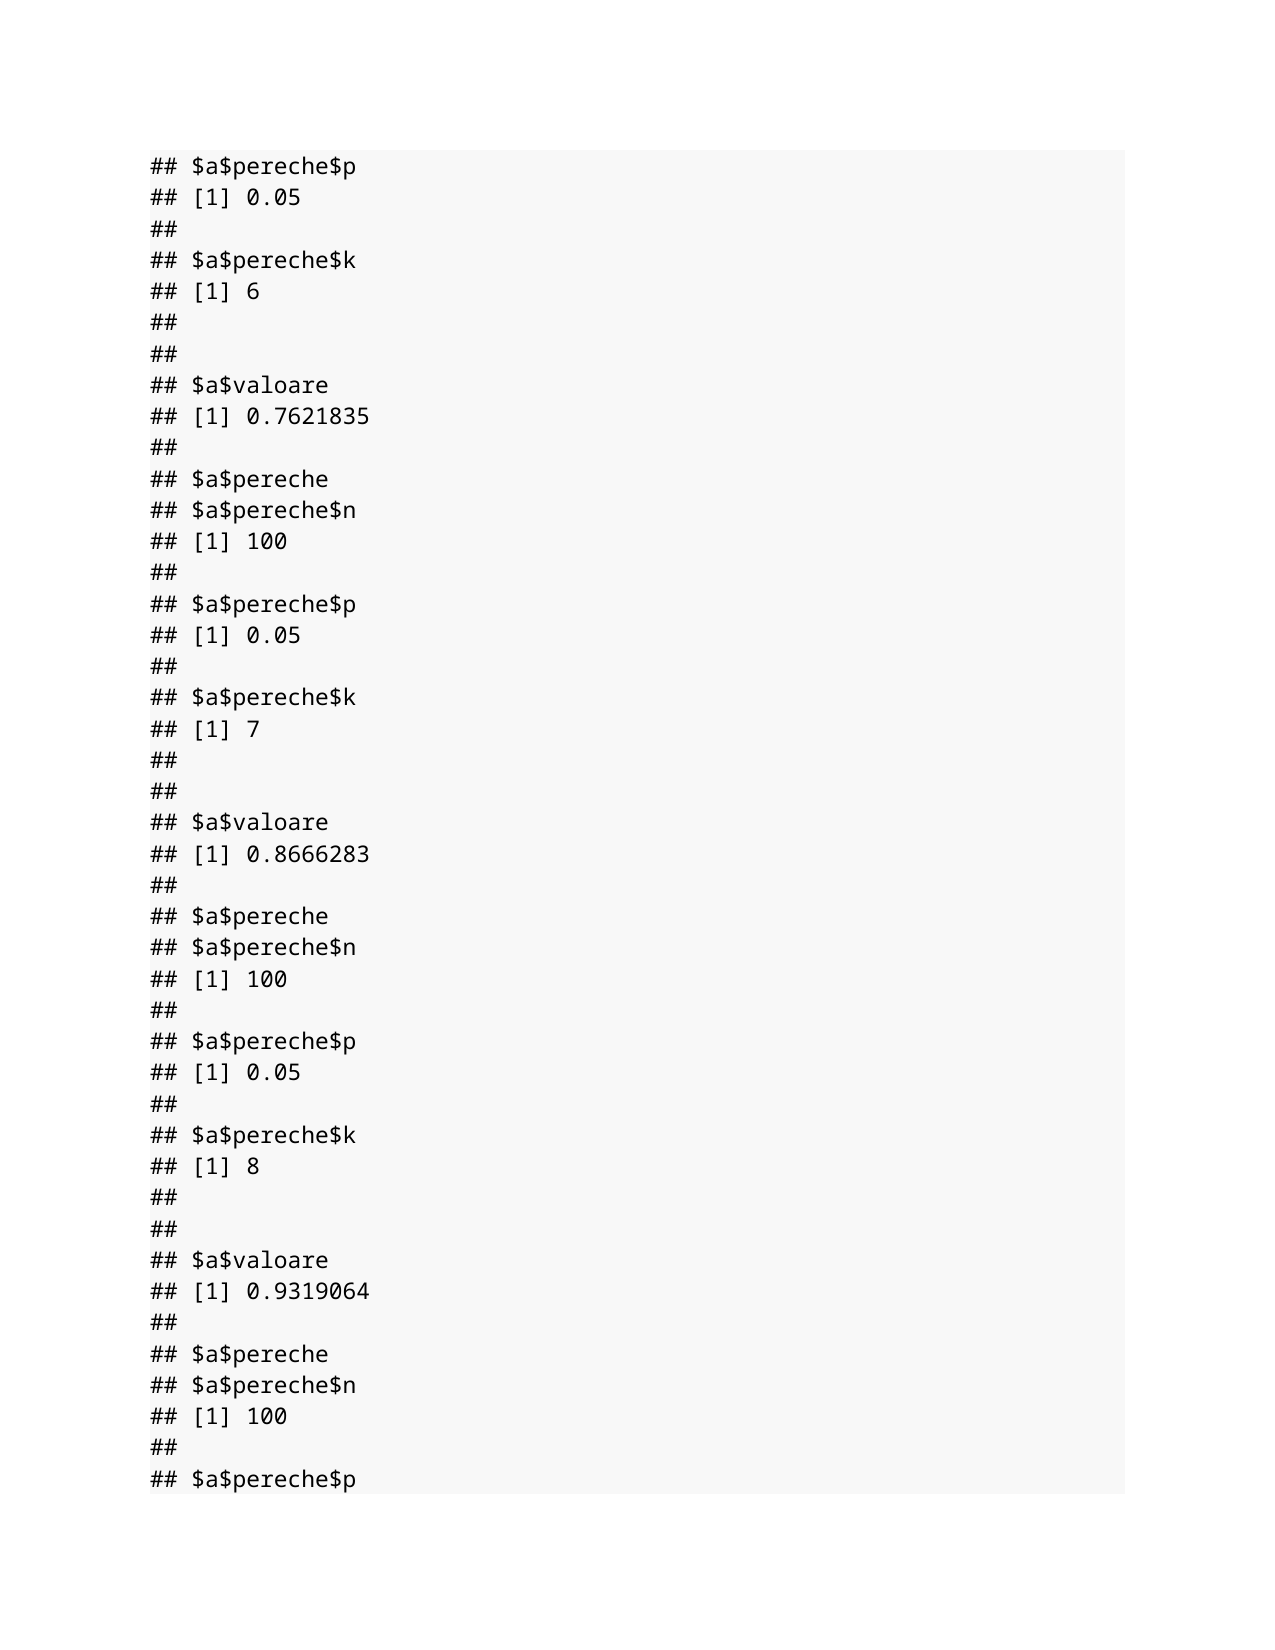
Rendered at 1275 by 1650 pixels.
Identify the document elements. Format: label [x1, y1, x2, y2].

text [150, 150, 1125, 1494]
